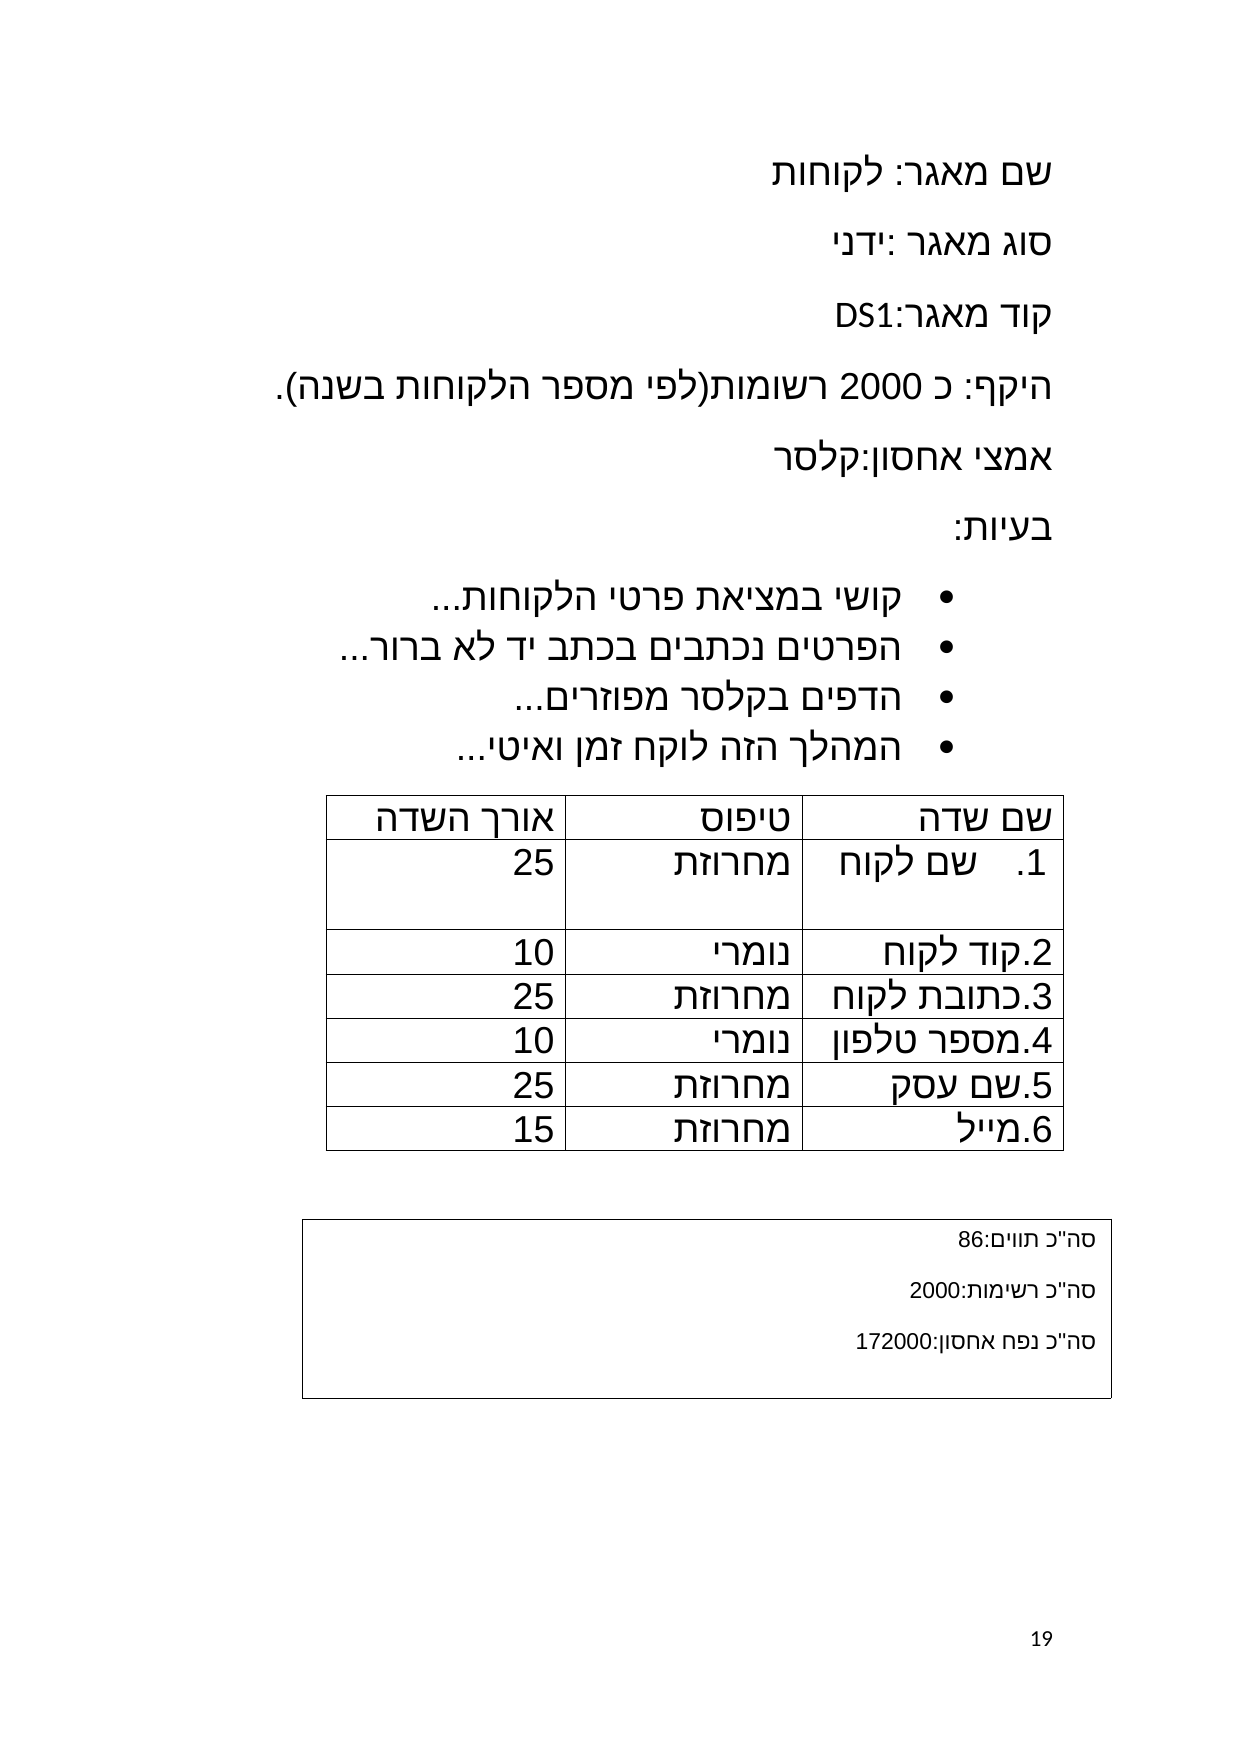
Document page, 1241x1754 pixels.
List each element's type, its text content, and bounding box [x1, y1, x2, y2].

table_cell 5.שם עסק [803, 1063, 1063, 1106]
table_cell שם לקוח [803, 840, 1063, 929]
table_cell 3.כתובת לקוח [803, 975, 1063, 1018]
table_header שם שדה [803, 796, 1063, 839]
table_header טיפוס [566, 796, 802, 839]
table_cell 25 [327, 840, 565, 929]
table_cell 10 [327, 1019, 565, 1062]
text קוד מאגר:DS1 [187, 291, 1053, 337]
table_cell 2.קוד לקוח [803, 930, 1063, 973]
list המהלך הזה לוקח זמן ואיטי... [187, 725, 940, 768]
text היקף: כ 2000 רשומות(לפי מספר הלקוחות בשנה). [187, 364, 1053, 407]
table_cell 15 [327, 1107, 565, 1150]
list הפרטים נכתבים בכתב יד לא ברור... [187, 625, 940, 668]
list קושי במציאת פרטי הלקוחות... [187, 576, 940, 619]
table_cell 10 [327, 930, 565, 973]
table_cell מחרוזת [566, 1063, 802, 1106]
table_cell 4.מספר טלפון [803, 1019, 1063, 1062]
table_cell נומרי [566, 930, 802, 973]
table_cell מחרוזת [566, 840, 802, 929]
text סוג מאגר :ידני [187, 220, 1053, 263]
table_cell נומרי [566, 1019, 802, 1062]
text אמצי אחסון:קלסר [187, 435, 1053, 478]
table_cell 25 [327, 1063, 565, 1106]
table_cell מחרוזת [566, 975, 802, 1018]
text בעיות: [187, 505, 1053, 548]
table_cell 25 [327, 975, 565, 1018]
table_cell 6.מייל [803, 1107, 1063, 1150]
list הדפים בקלסר מפוזרים... [187, 675, 940, 718]
table_header אורך השדה [327, 796, 565, 839]
table_cell מחרוזת [566, 1107, 802, 1150]
text שם מאגר: לקוחות [187, 150, 1053, 193]
